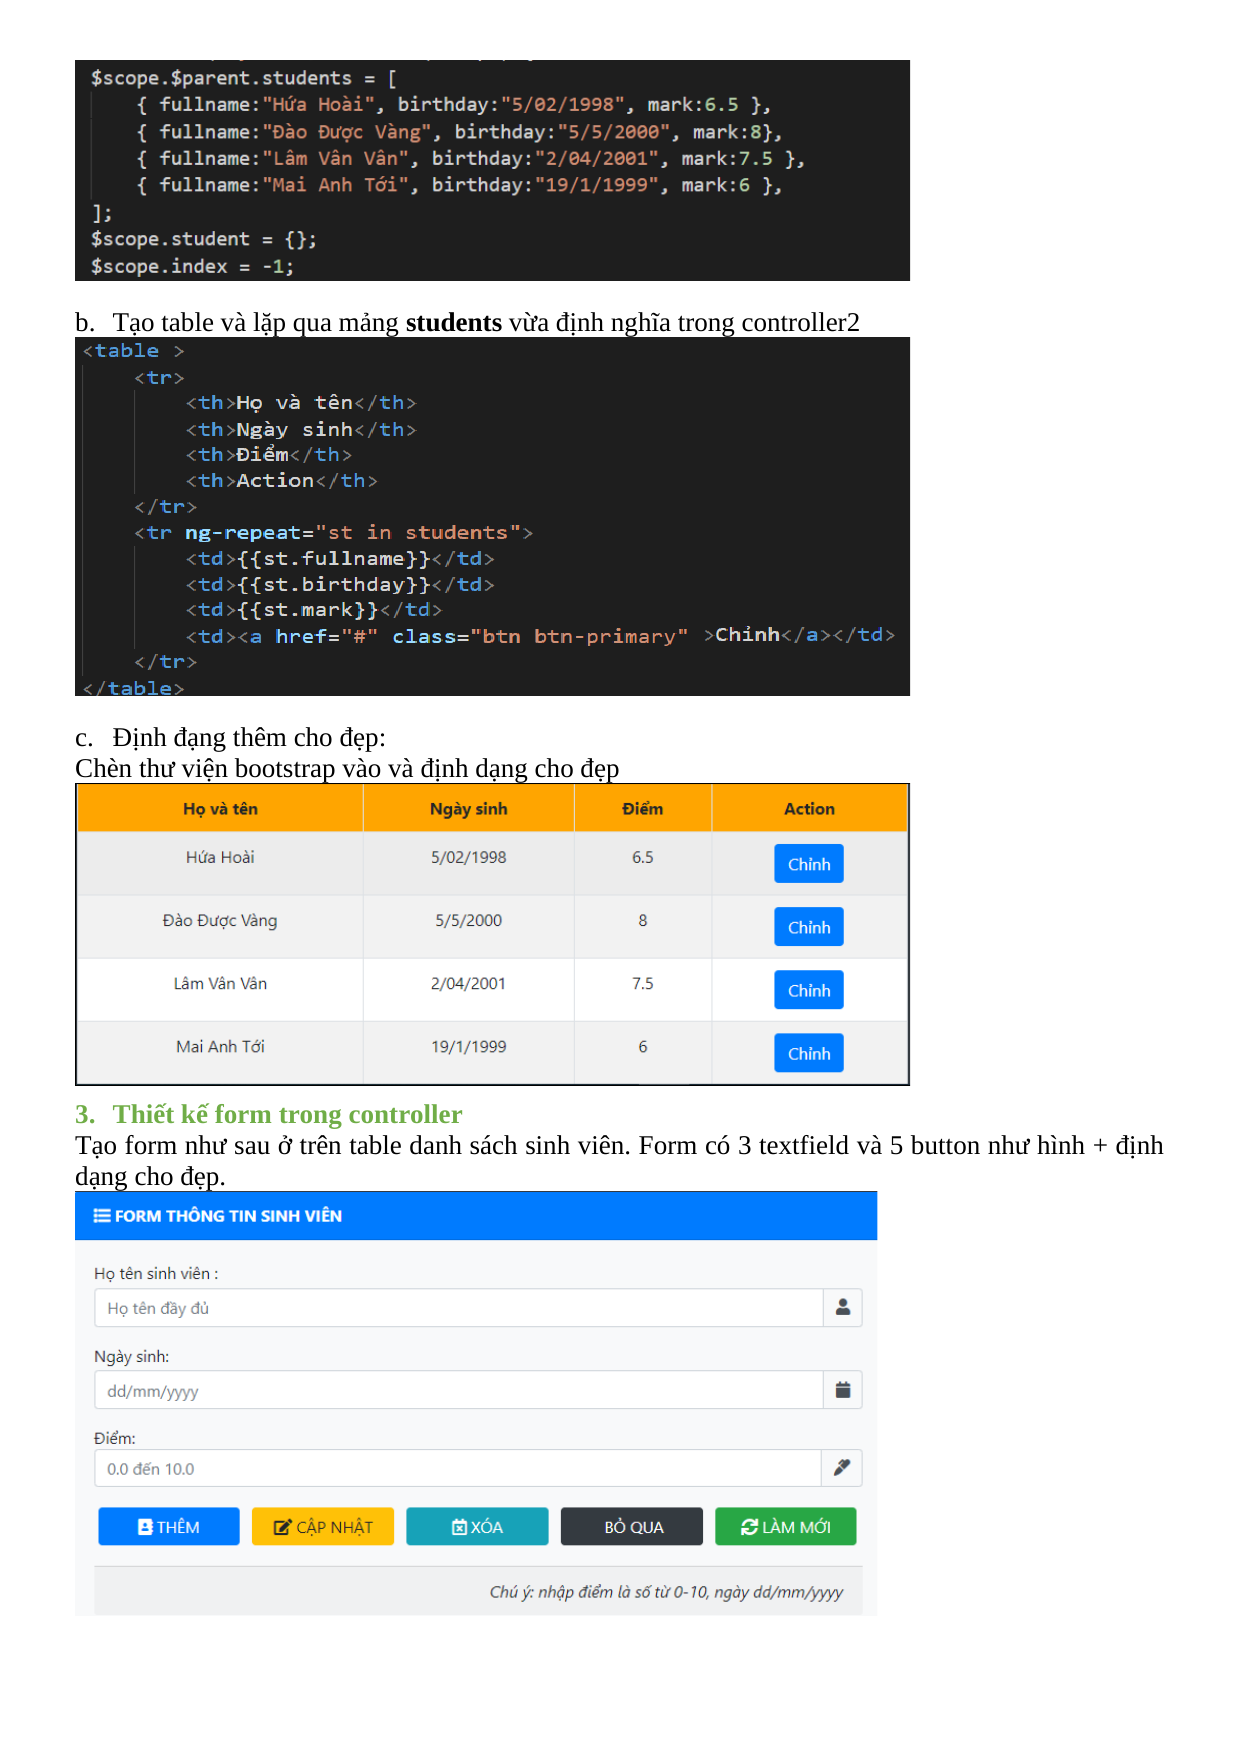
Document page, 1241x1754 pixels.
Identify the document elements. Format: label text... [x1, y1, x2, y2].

picture [75, 1191, 878, 1616]
list Tạo table và lặp qua mảng students vừa định nghĩa trong controller2 [75, 306, 1165, 337]
picture [75, 337, 911, 696]
text Chèn thư viện bootstrap vào và định dạng cho đẹp [75, 752, 1165, 783]
subtitle Thiết kế form trong controller [75, 1098, 1165, 1129]
picture [75, 783, 911, 1086]
list Định đạng thêm cho đẹp: [75, 721, 1165, 752]
text Tạo form như sau ở trên table danh sách sinh viên. Form có 3 textfield và 5 button như hình + định dạng cho đẹp. [75, 1129, 1165, 1191]
picture [75, 60, 911, 281]
